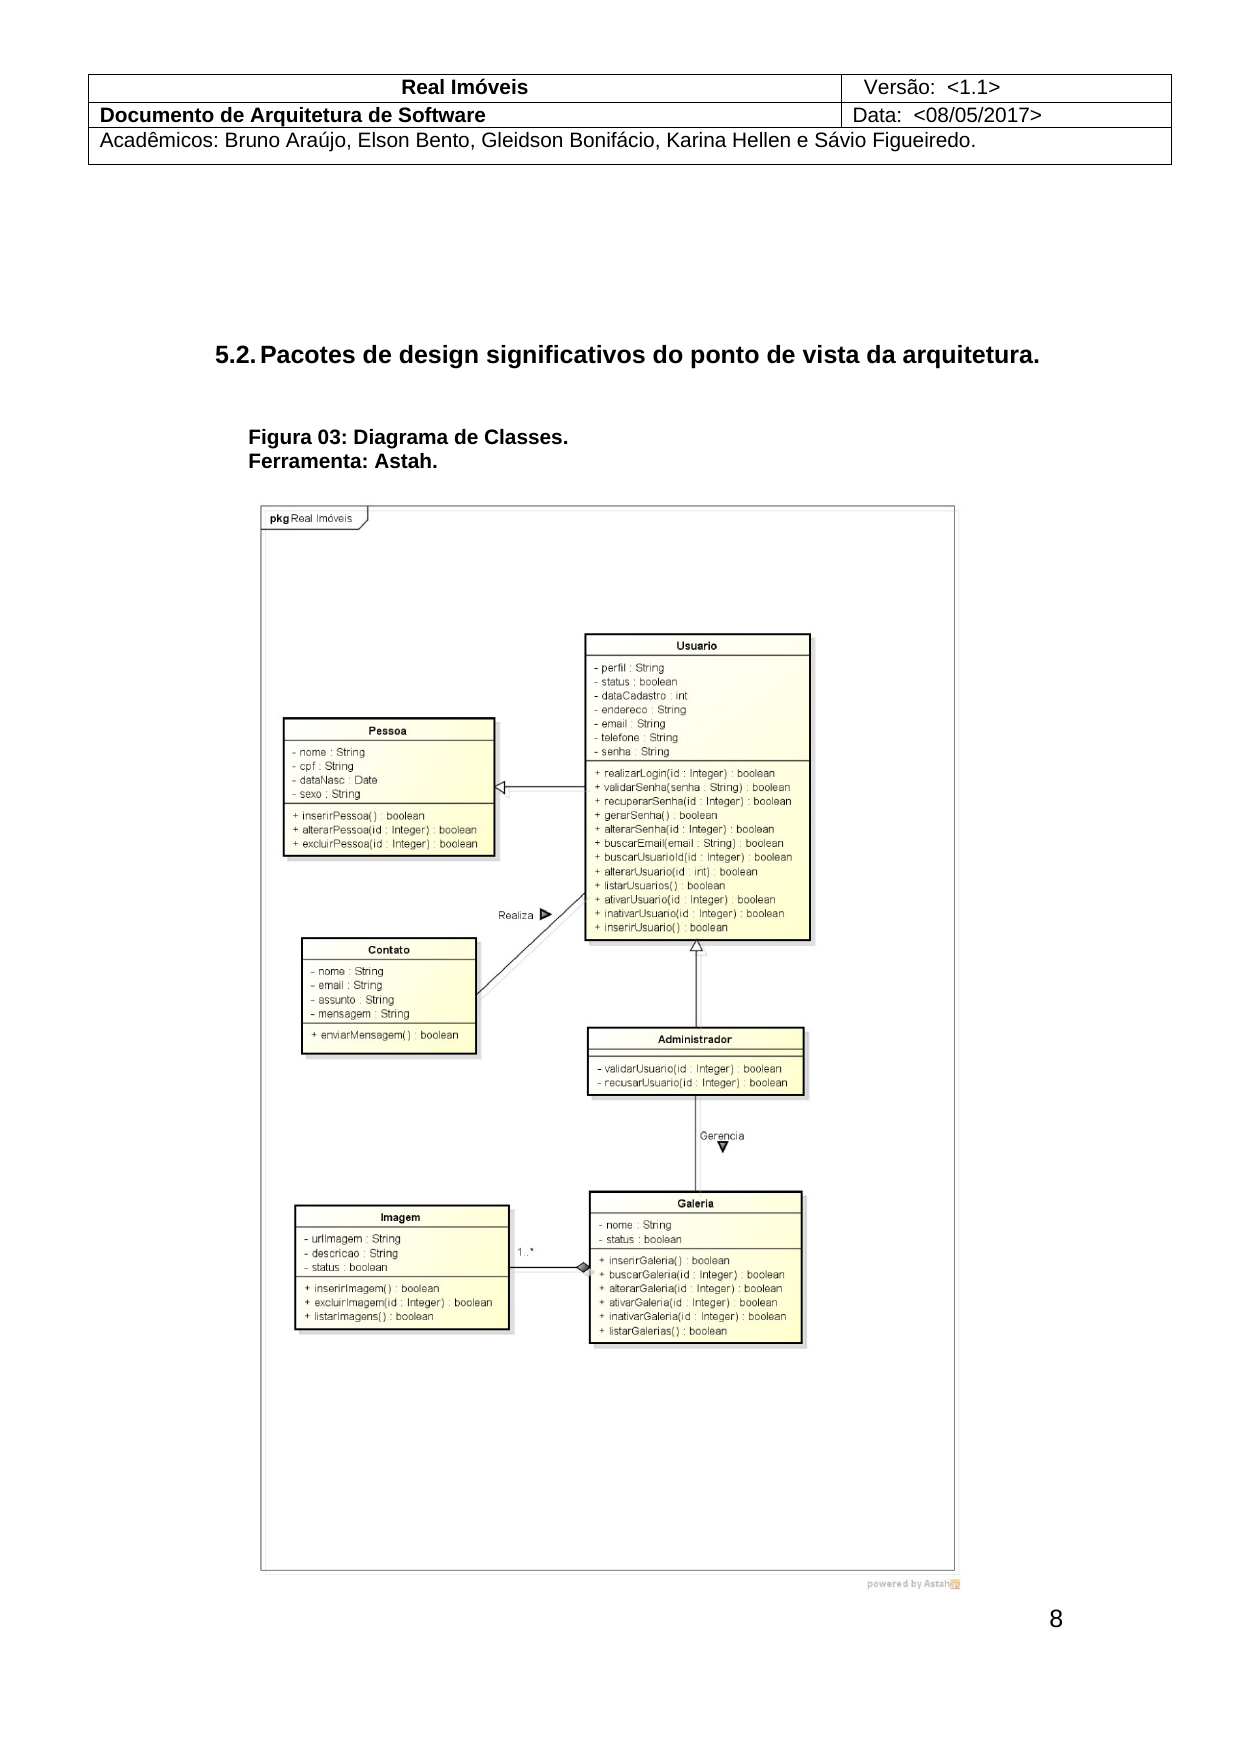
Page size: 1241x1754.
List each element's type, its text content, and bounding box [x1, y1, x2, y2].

list Figura 03: Diagrama de Classes. [248, 425, 1063, 449]
subtitle Pacotes de design significativos do ponto de vista da arquitetura. [215, 340, 1063, 369]
list Ferramenta: Astah. [177, 449, 1063, 473]
picture [251, 496, 963, 1592]
